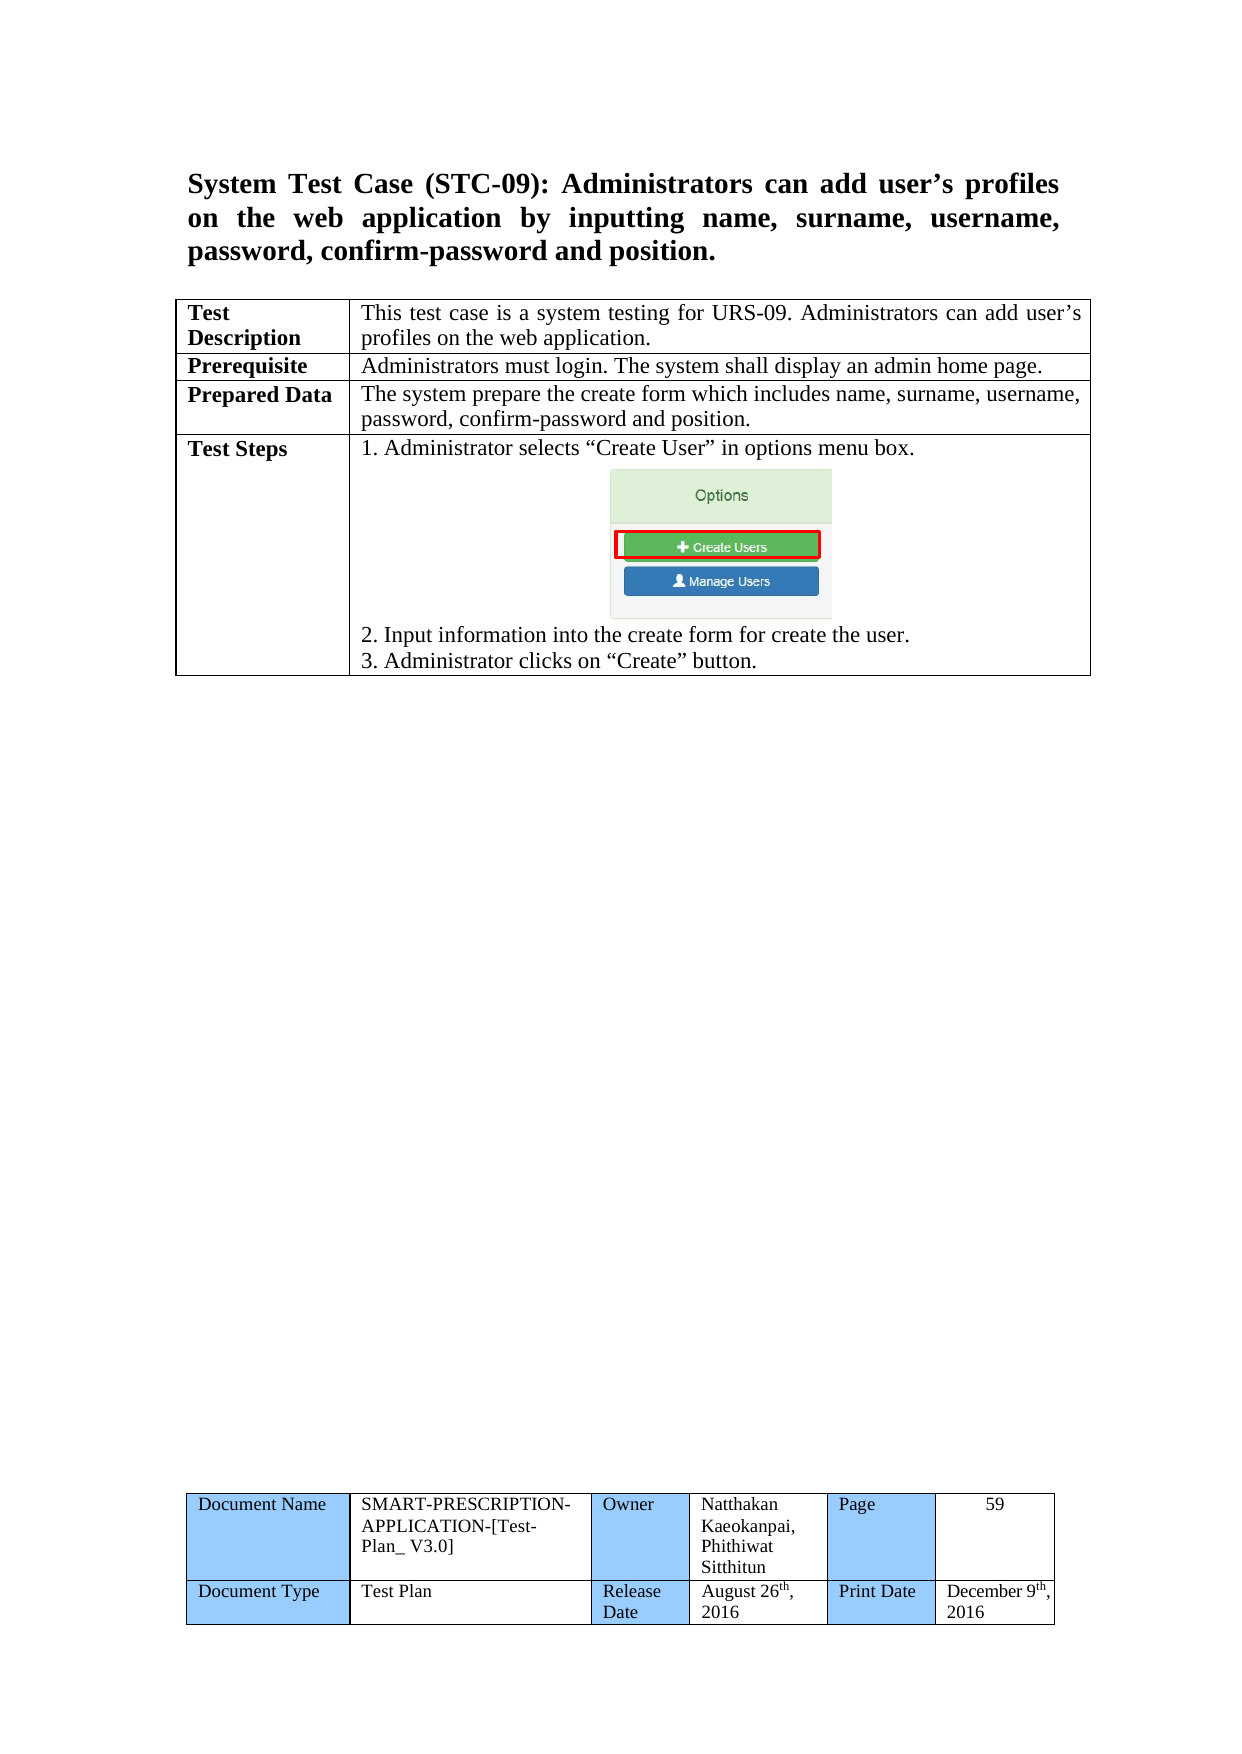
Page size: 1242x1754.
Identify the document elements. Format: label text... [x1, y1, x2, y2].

table_cell 1. Administrator selects “Create User” in options menu box. 2. Input information into the create form for create the user. 3. Administrator clicks on “Create” button. [350, 435, 1090, 675]
table_cell Document Type [187, 1581, 349, 1624]
table_cell The system prepare the create form which includes name, surname, username, password, confirm-password and position. [350, 381, 1090, 434]
text System Test Case (STC-09): Administrators can add user’s profiles on the web application by inputting name, surname, username, password, confirm-password and position. [187, 167, 1059, 267]
table_cell Print Date [828, 1581, 935, 1624]
table_cell Prerequisite [177, 354, 349, 380]
table_cell December 9th, 2016 [936, 1581, 1054, 1624]
table_header Test Description [177, 300, 349, 353]
table_cell Test Steps [177, 435, 349, 675]
table_header SMART-PRESCRIPTION- APPLICATION-[Test-Plan_ V3.0] [351, 1494, 591, 1580]
table_cell Release Date [592, 1581, 689, 1624]
table_cell Administrators must login. The system shall display an admin home page. [350, 354, 1090, 380]
table_header This test case is a system testing for URS-09. Administrators can add user’s profiles on the web application. [350, 300, 1090, 353]
table_cell Prepared Data [177, 381, 349, 434]
table_cell Test Plan [351, 1581, 591, 1624]
table_cell August 26th, 2016 [690, 1581, 827, 1624]
table_header Page [828, 1494, 935, 1580]
table_header 59 [936, 1494, 1054, 1580]
table_header Natthakan Kaeokanpai, Phithiwat Sitthitun [690, 1494, 827, 1580]
table_header Document Name [187, 1494, 349, 1580]
table_header Owner [592, 1494, 689, 1580]
